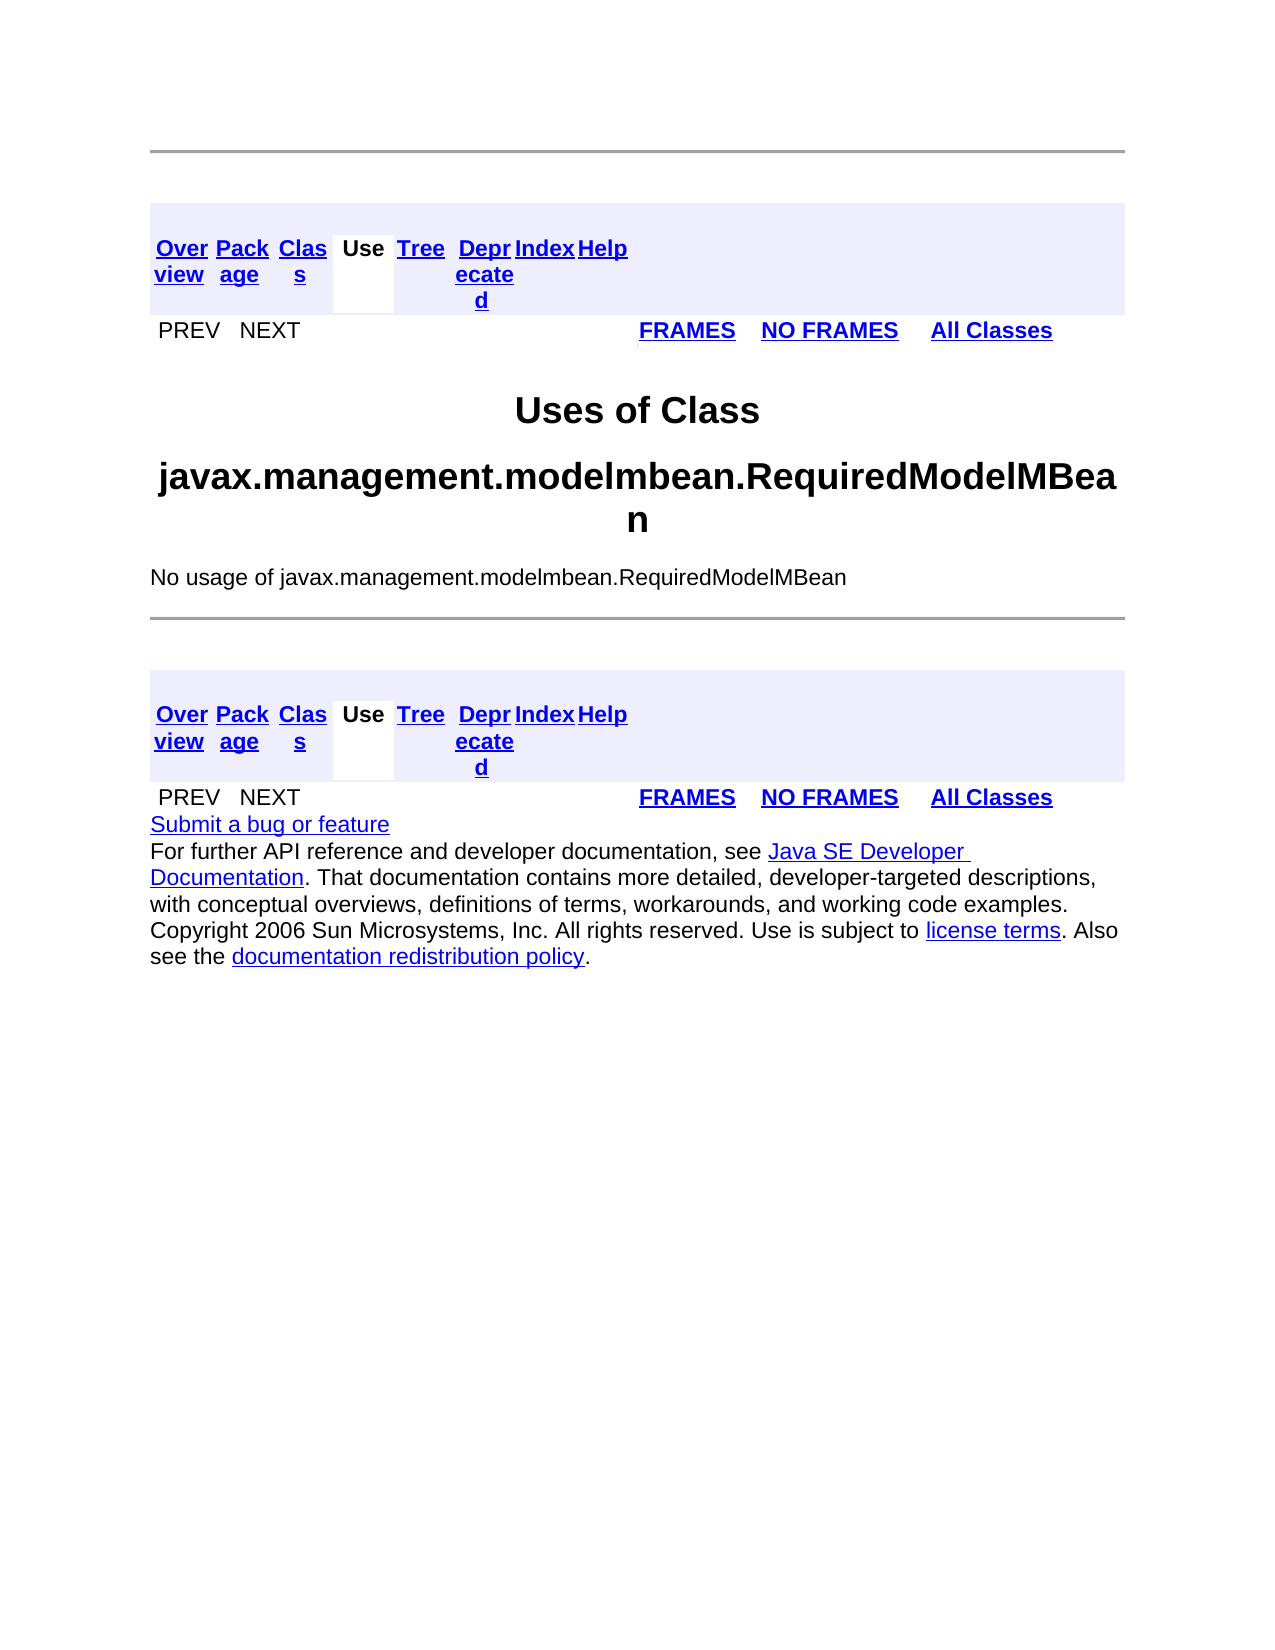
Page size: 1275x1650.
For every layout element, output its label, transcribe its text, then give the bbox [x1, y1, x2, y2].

text javax.management.modelmbean.RequiredModelMBean [150, 454, 1125, 541]
text For further API reference and developer documentation, see Java SE Developer Documentation. That documentation contains more detailed, developer-targeted descriptions, with conceptual overviews, definitions of terms, workarounds, and working code examples. [150, 838, 1125, 917]
table_cell PREV NEXT [150, 315, 637, 345]
table_cell PREV NEXT [150, 782, 637, 811]
table_cell FRAMES NO FRAMES All Classes [638, 782, 1125, 811]
text No usage of javax.management.modelmbean.RequiredModelMBean [150, 564, 1125, 590]
table_header [150, 203, 1125, 315]
text Uses of Class [150, 388, 1125, 431]
text Submit a bug or feature [150, 811, 1125, 838]
text Copyright 2006 Sun Microsystems, Inc. All rights reserved. Use is subject to license terms. Also see the documentation redistribution policy. [150, 917, 1125, 969]
table_cell FRAMES NO FRAMES All Classes [638, 315, 1125, 345]
table_header [150, 670, 1125, 782]
